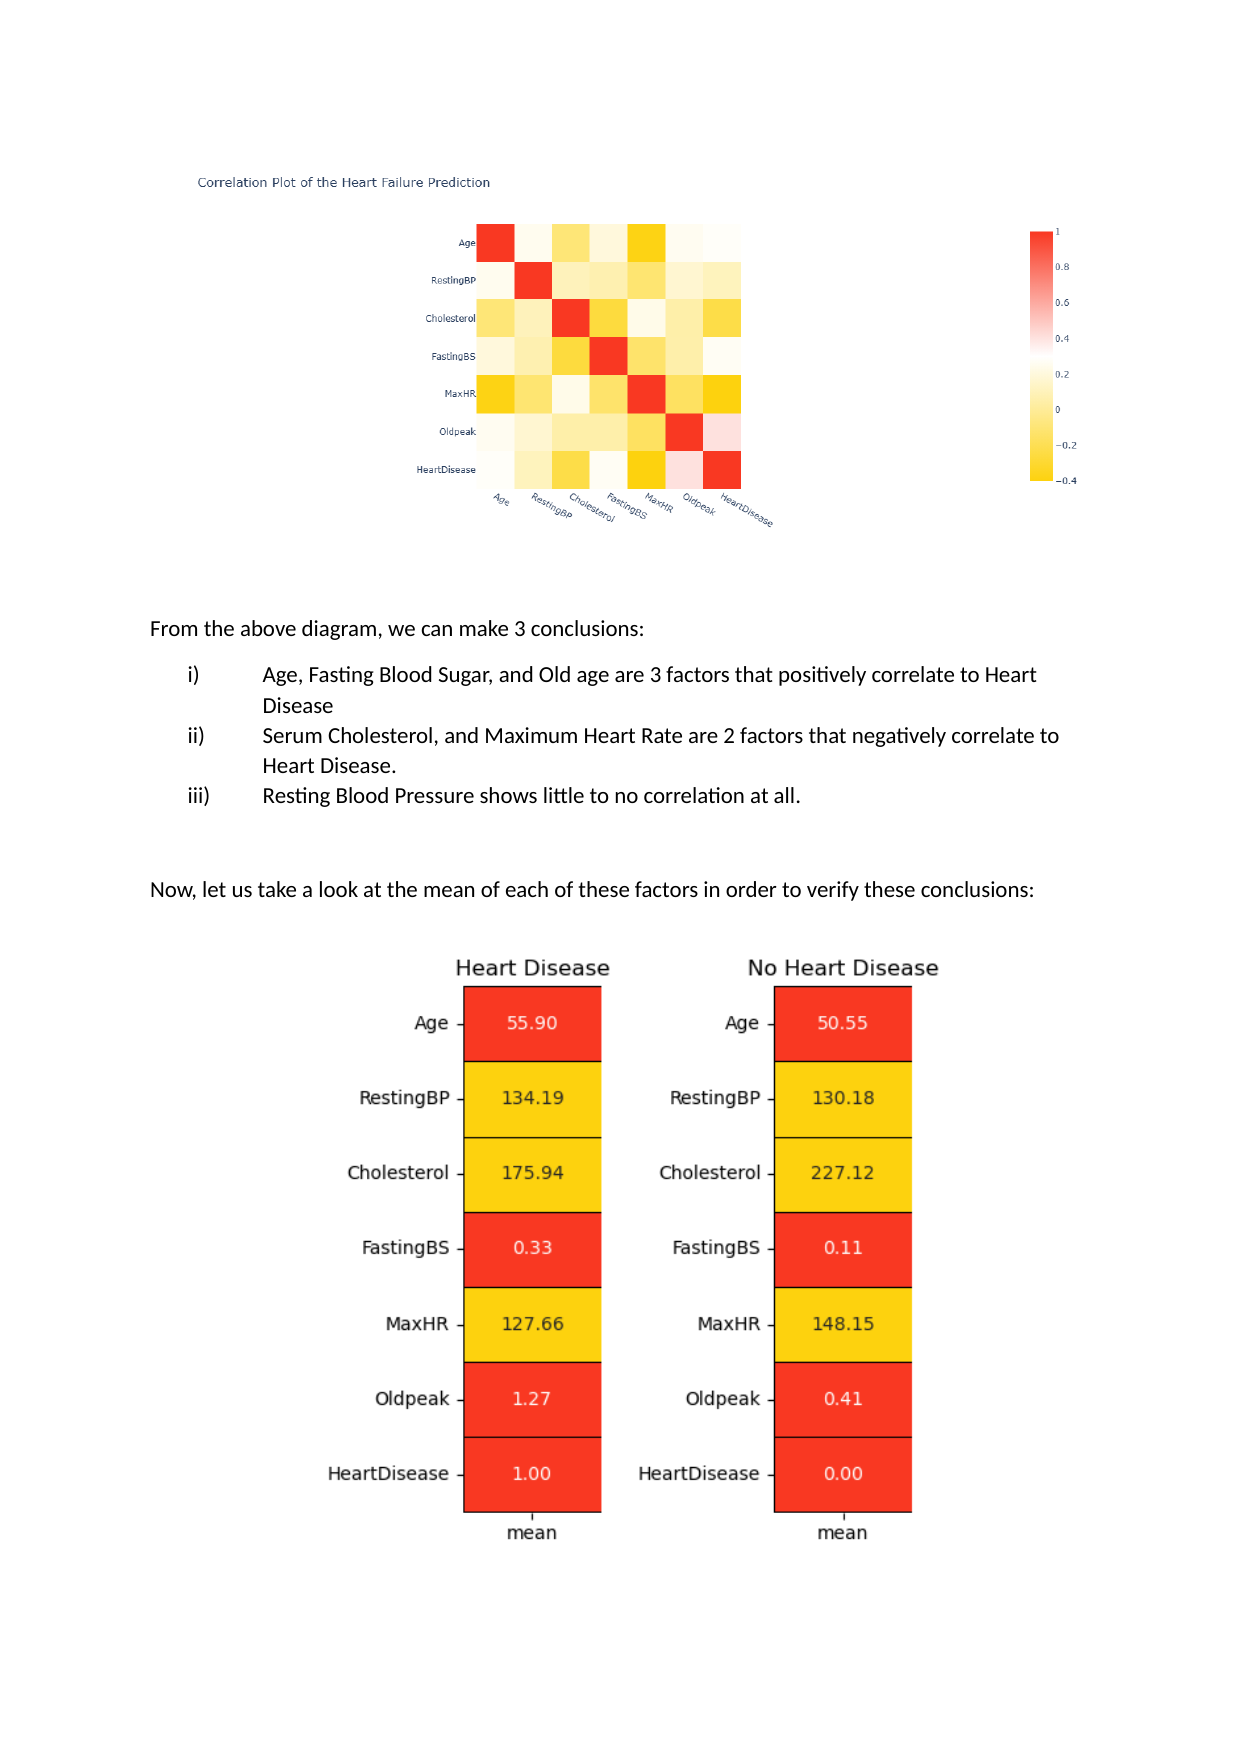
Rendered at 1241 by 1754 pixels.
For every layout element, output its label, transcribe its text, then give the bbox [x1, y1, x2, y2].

list Age, Fasting Blood Sugar, and Old age are 3 factors that positively correlate to Heart Disease [187, 661, 1090, 719]
list Serum Cholesterol, and Maximum Heart Rate are 2 factors that negatively correlate to Heart Disease. [187, 721, 1090, 779]
picture [292, 923, 945, 1576]
picture [150, 150, 1091, 548]
text Now, let us take a look at the mean of each of these factors in order to verify these conclusions: [150, 875, 1090, 903]
list Resting Blood Pressure shows little to no correlation at all. [187, 781, 1090, 809]
text From the above diagram, we can make 3 conclusions: [150, 614, 1090, 642]
